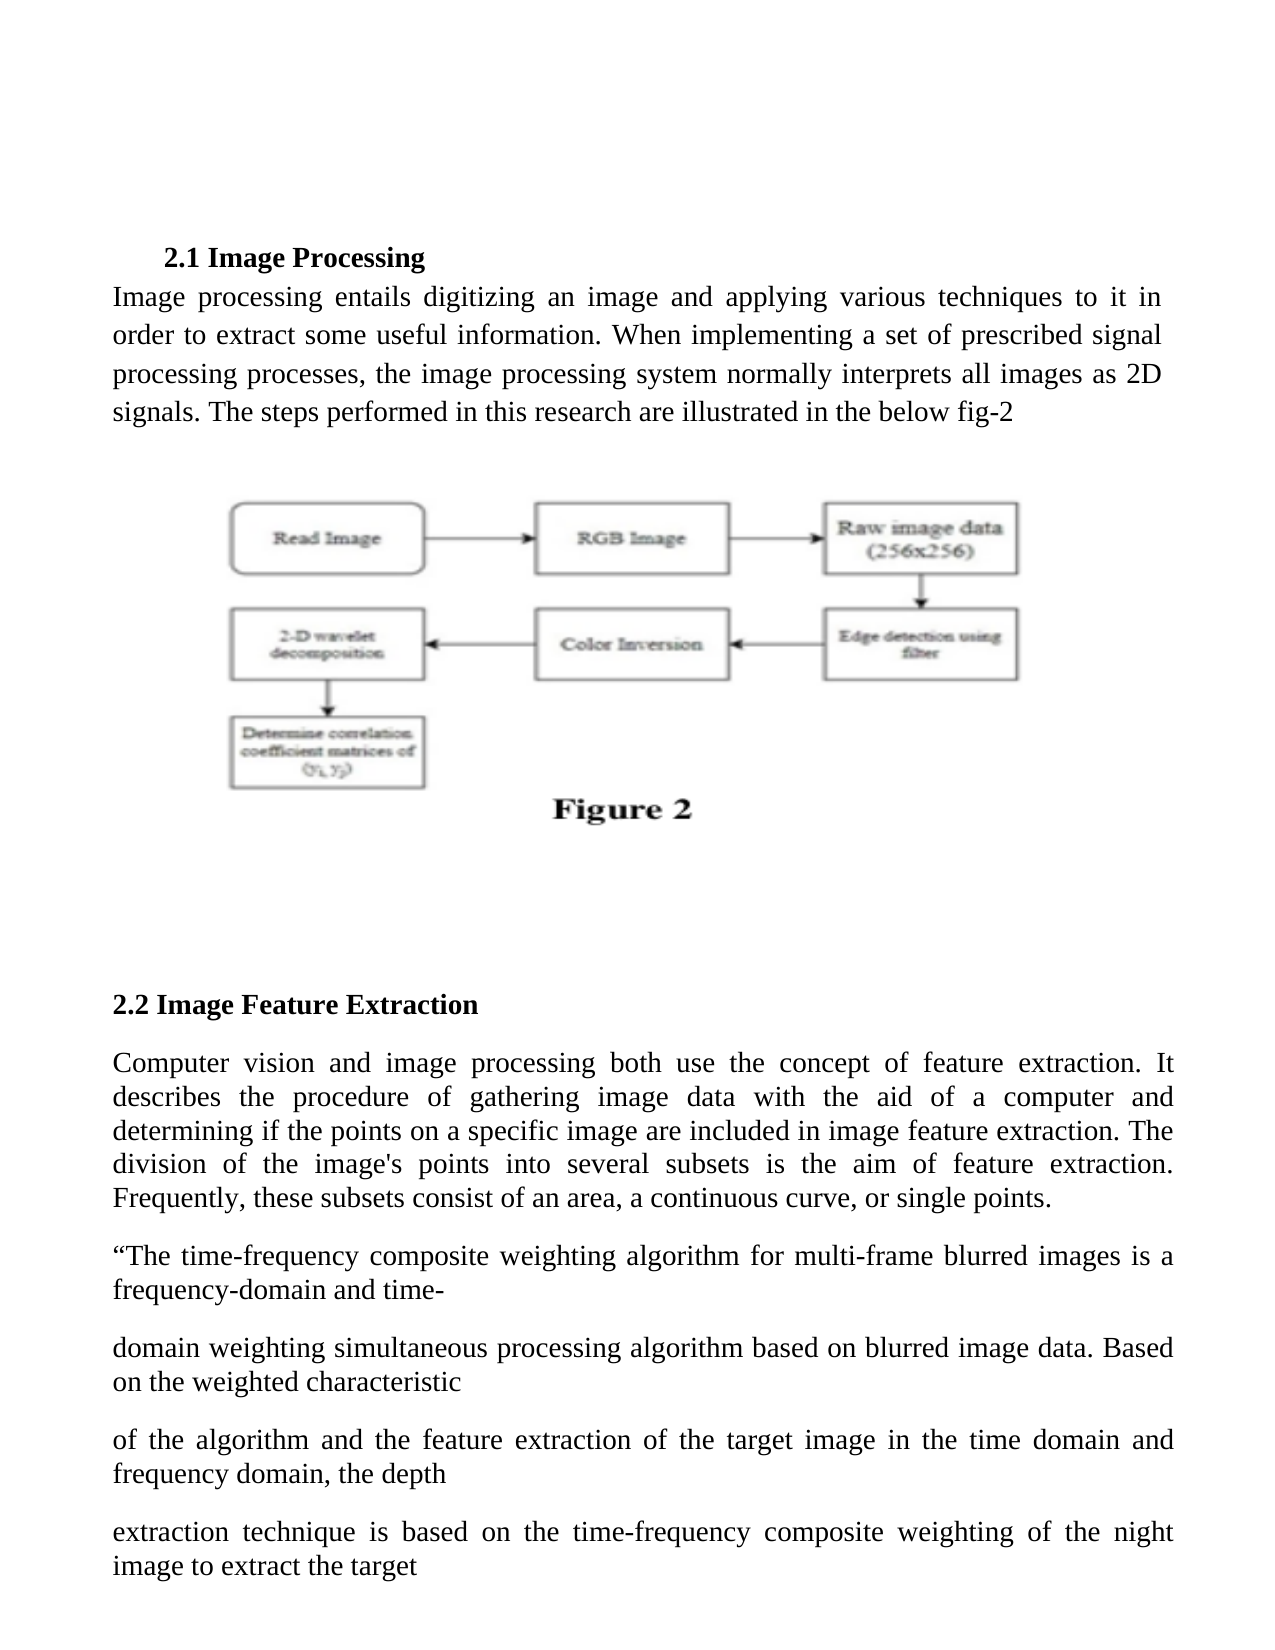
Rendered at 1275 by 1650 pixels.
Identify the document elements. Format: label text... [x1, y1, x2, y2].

subtitle extraction technique is based on the time-frequency composite weighting of the night image to extract the target [112, 1514, 1175, 1582]
picture [151, 476, 1126, 899]
list 2.1 Image Processing [163, 240, 1175, 273]
subtitle domain weighting simultaneous processing algorithm based on blurred image data. Based on the weighted characteristic [112, 1330, 1175, 1397]
subtitle of the algorithm and the feature extraction of the target image in the time domain and frequency domain, the depth [112, 1422, 1175, 1489]
subtitle Computer vision and image processing both use the concept of feature extraction. It describes the procedure of gathering image data with the aid of a computer and determining if the points on a specific image are included in image feature extraction. The division of the image's points into several subsets is the aim of feature extraction. Frequently, these subsets consist of an area, a continuous curve, or single points. [112, 1046, 1175, 1213]
text Image processing entails digitizing an image and applying various techniques to it in order to extract some useful information. When implementing a set of prescribed signal processing processes, the image processing system normally interprets all images as 2D signals. The steps performed in this research are illustrated in the below fig-2 [112, 279, 1163, 428]
subtitle “The time-frequency composite weighting algorithm for multi-frame blurred images is a frequency-domain and time- [112, 1238, 1175, 1305]
subtitle 2.2 Image Feature Extraction [112, 987, 1175, 1021]
